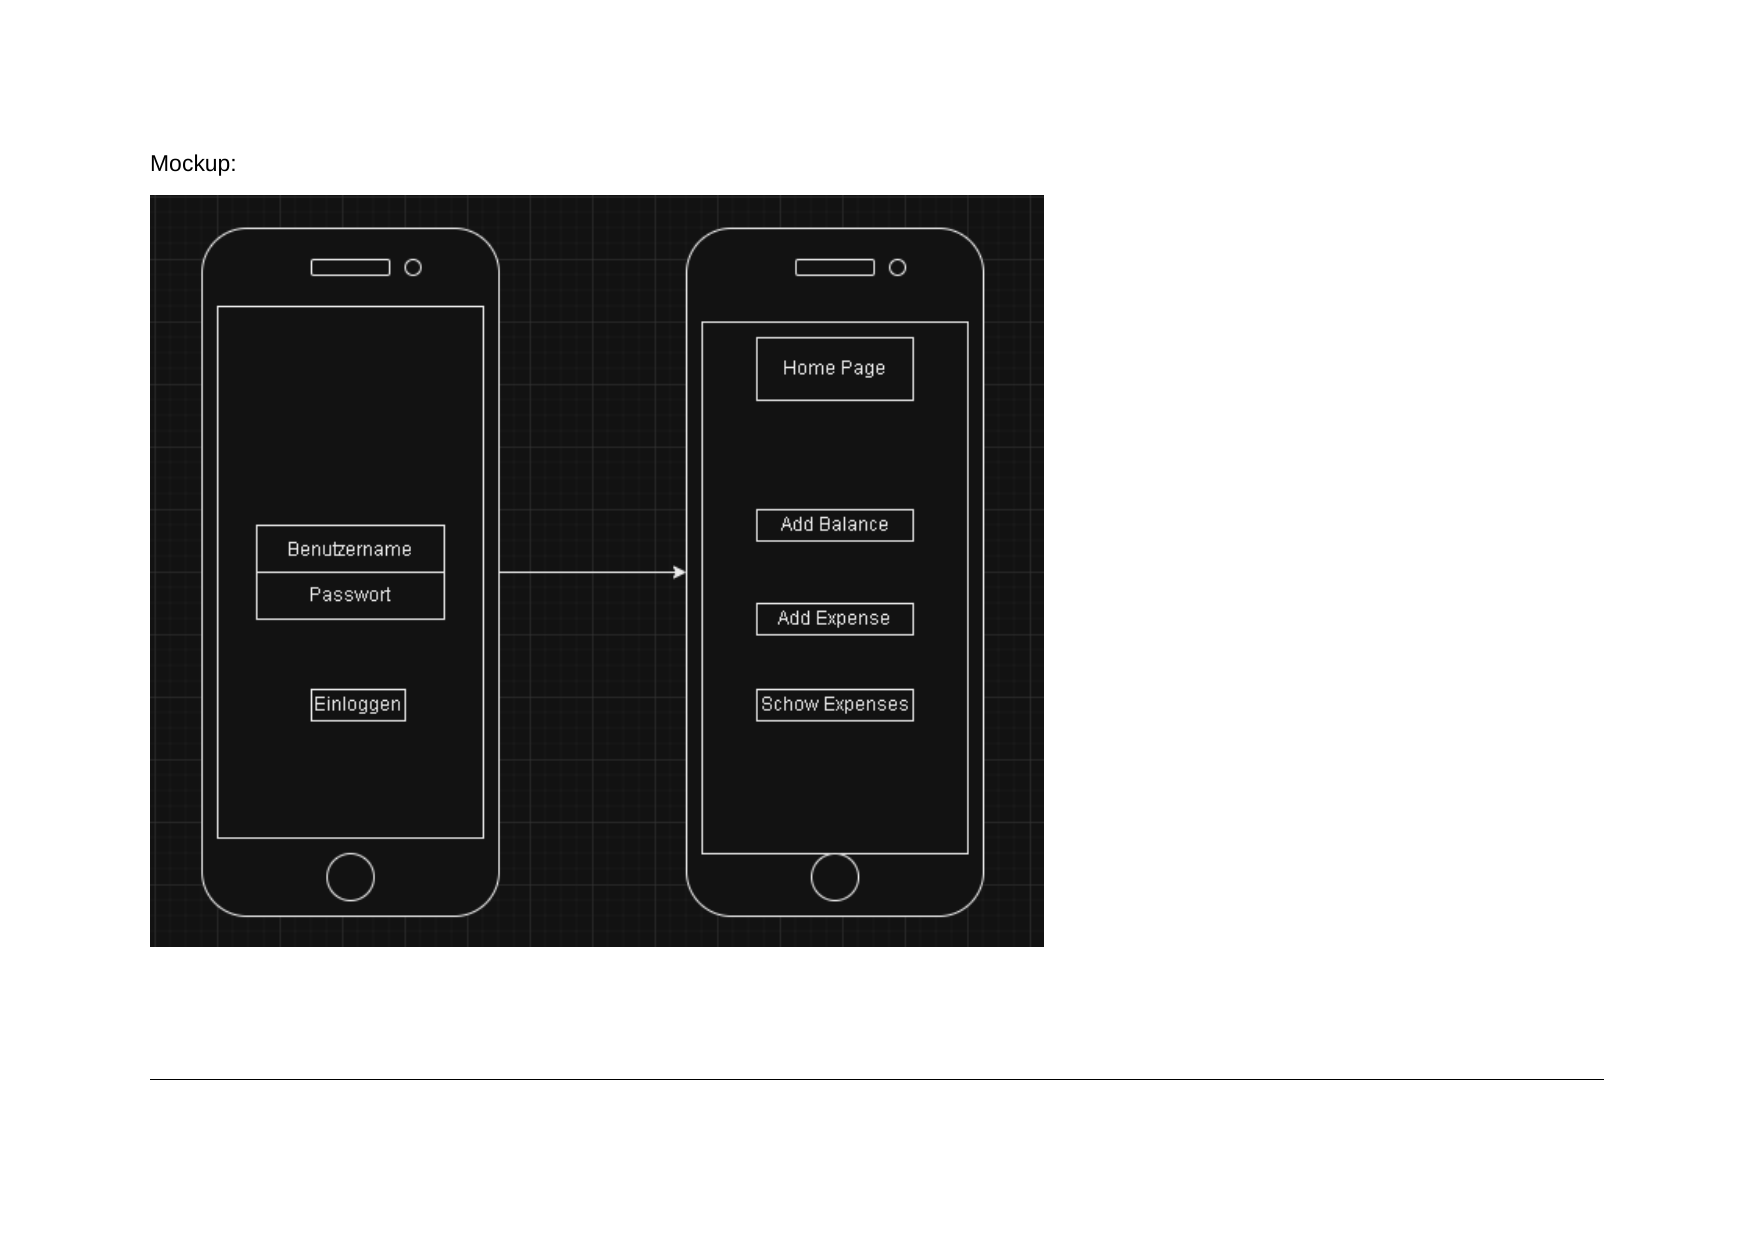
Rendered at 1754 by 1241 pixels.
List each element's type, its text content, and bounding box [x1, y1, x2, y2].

text Mockup: [150, 150, 1604, 176]
picture [150, 195, 1044, 947]
